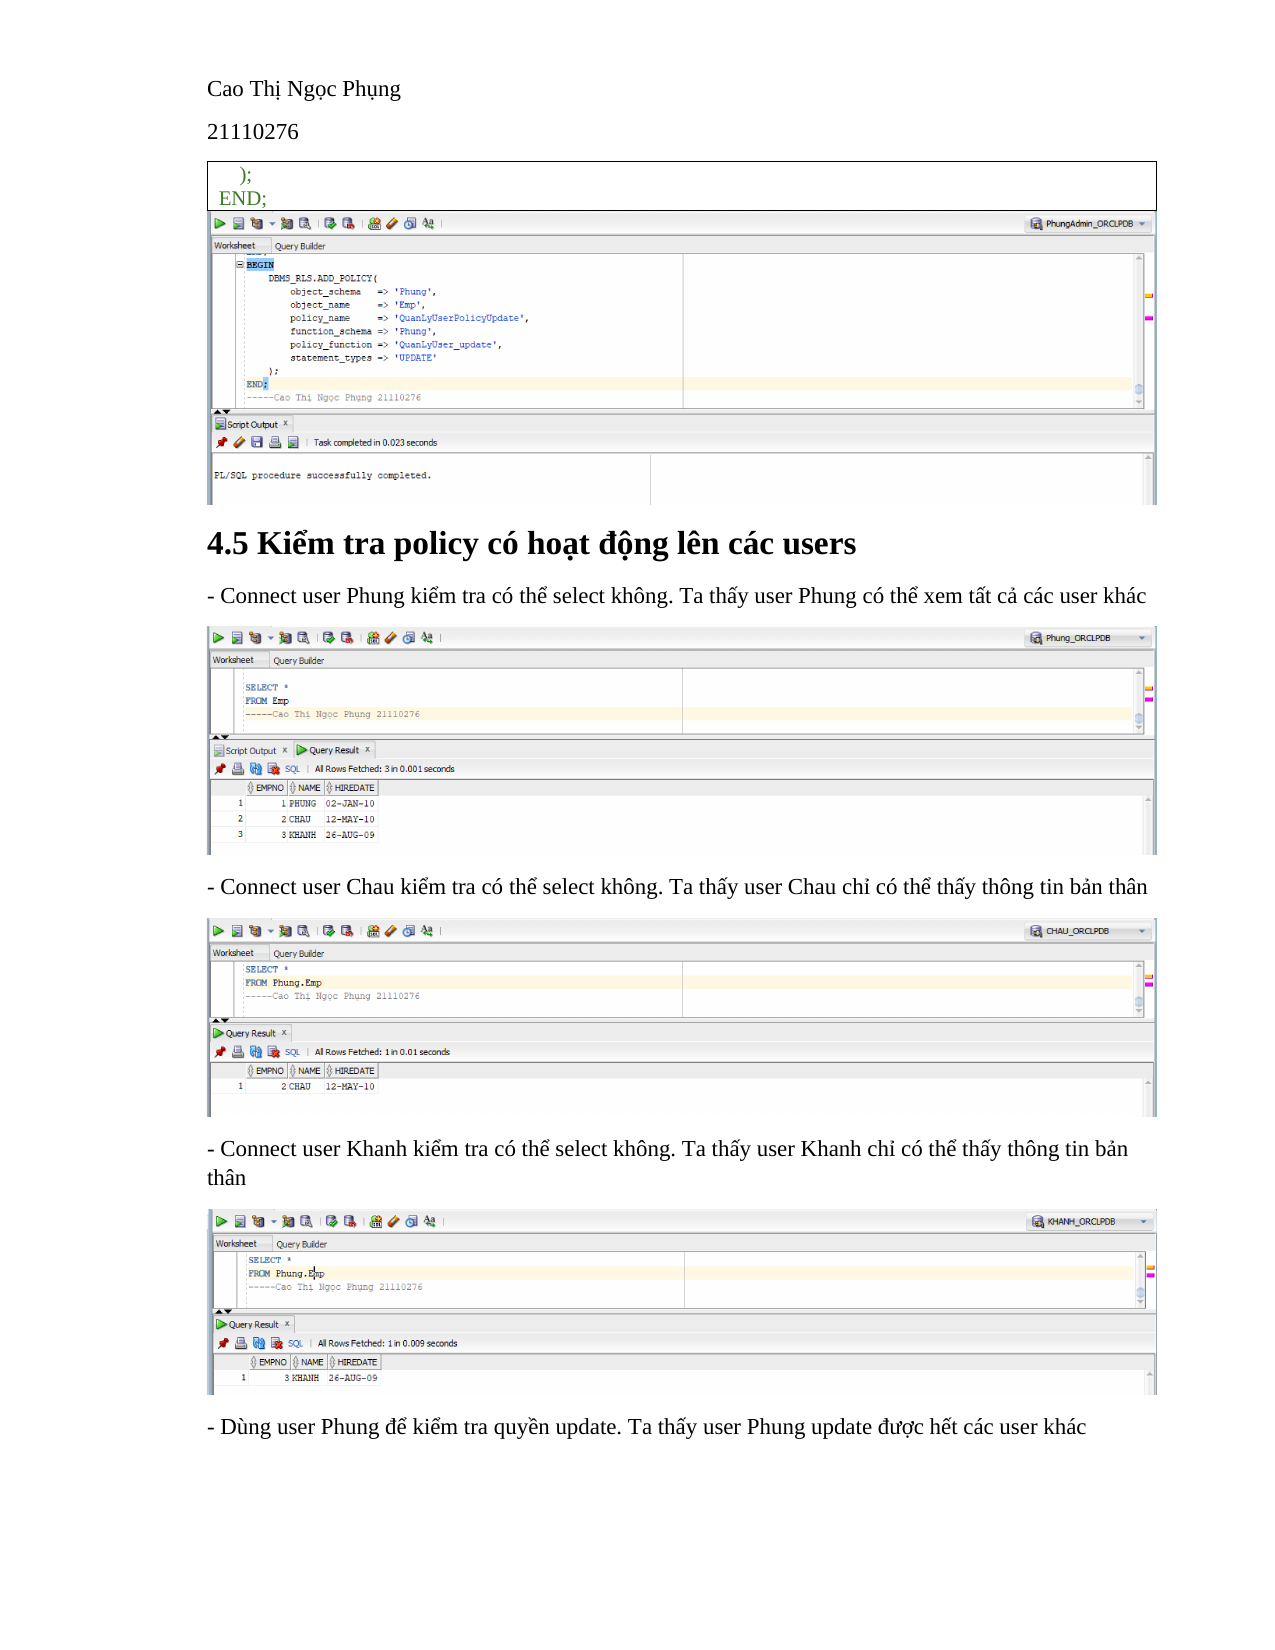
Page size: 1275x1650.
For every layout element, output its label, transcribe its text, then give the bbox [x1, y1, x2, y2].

picture [206, 1209, 1157, 1395]
picture [206, 918, 1157, 1117]
text - Connect user Chau kiểm tra có thể select không. Ta thấy user Chau chỉ có thể thấy thông tin bản thân [207, 873, 1157, 899]
picture [206, 626, 1157, 855]
text - Dùng user Phung để kiểm tra quyền update. Ta thấy user Phung update được hết các user khác [207, 1413, 1157, 1439]
text - Connect user Phung kiểm tra có thể select không. Ta thấy user Phung có thể xem tất cả các user khác [207, 582, 1157, 608]
picture [206, 211, 1157, 505]
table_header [208, 162, 1156, 210]
subtitle 4.5 Kiểm tra policy có hoạt động lên các users [207, 524, 1157, 562]
text - Connect user Khanh kiểm tra có thể select không. Ta thấy user Khanh chỉ có thể thấy thông tin bản thân [207, 1136, 1157, 1190]
